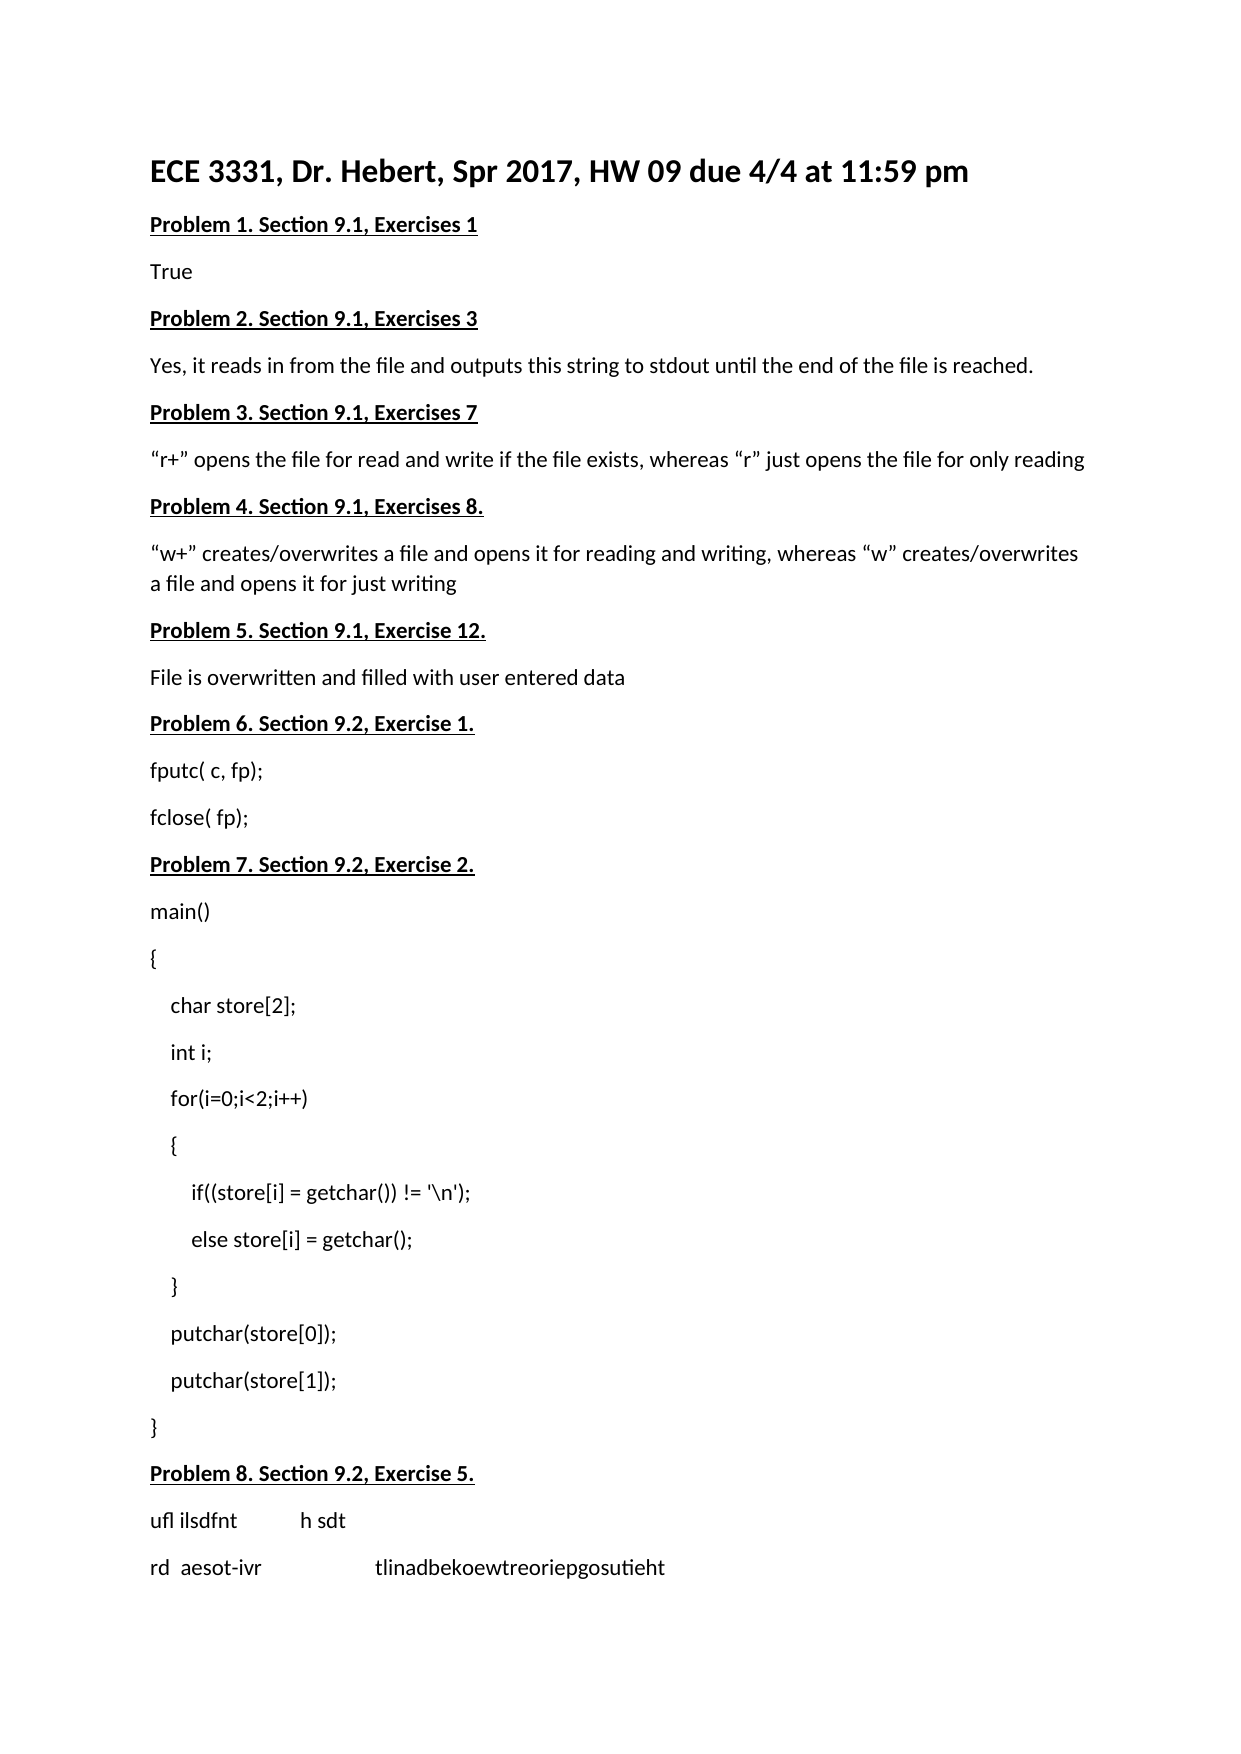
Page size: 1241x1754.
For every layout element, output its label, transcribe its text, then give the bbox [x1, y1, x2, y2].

text Problem 2. Section 9.1, Exercises 3 [150, 304, 1090, 332]
text Problem 6. Section 9.2, Exercise 1. [150, 709, 1090, 738]
text File is overwritten and filled with user entered data [150, 663, 1090, 691]
text else store[i] = getchar(); [150, 1225, 1090, 1253]
text fclose( fp); [150, 803, 1090, 831]
text int i; [150, 1038, 1090, 1066]
text char store[2]; [150, 991, 1090, 1019]
text ufl ilsdfnt h sdt [150, 1506, 1090, 1534]
text Problem 7. Section 9.2, Exercise 2. [150, 850, 1090, 878]
text Problem 8. Section 9.2, Exercise 5. [150, 1459, 1090, 1488]
text Problem 4. Section 9.1, Exercises 8. [150, 492, 1090, 520]
text True [150, 257, 1090, 286]
text fputc( c, fp); [150, 756, 1090, 784]
text ECE 3331, Dr. Hebert, Spr 2017, HW 09 due 4/4 at 11:59 pm [150, 150, 1090, 191]
text putchar(store[0]); [150, 1319, 1090, 1347]
text Problem 5. Section 9.1, Exercise 12. [150, 616, 1090, 644]
text putchar(store[1]); [150, 1366, 1090, 1394]
text { [150, 944, 1090, 972]
text { [150, 1131, 1090, 1159]
text “w+” creates/overwrites a file and opens it for reading and writing, whereas “w” creates/overwrites a file and opens it for just writing [150, 539, 1090, 597]
text Problem 3. Section 9.1, Exercises 7 [150, 398, 1090, 426]
text if((store[i] = getchar()) != '\n'); [150, 1178, 1090, 1206]
text main() [150, 897, 1090, 925]
text } [150, 1413, 1090, 1441]
text rd aesot-ivr tlinadbekoewtreoriepgosutieht [150, 1553, 1090, 1581]
text } [150, 1272, 1090, 1300]
text Problem 1. Section 9.1, Exercises 1 [150, 211, 1090, 239]
text “r+” opens the file for read and write if the file exists, whereas “r” just opens the file for only reading [150, 445, 1090, 473]
text Yes, it reads in from the file and outputs this string to stdout until the end of the file is reached. [150, 351, 1090, 379]
text for(i=0;i<2;i++) [150, 1084, 1090, 1113]
